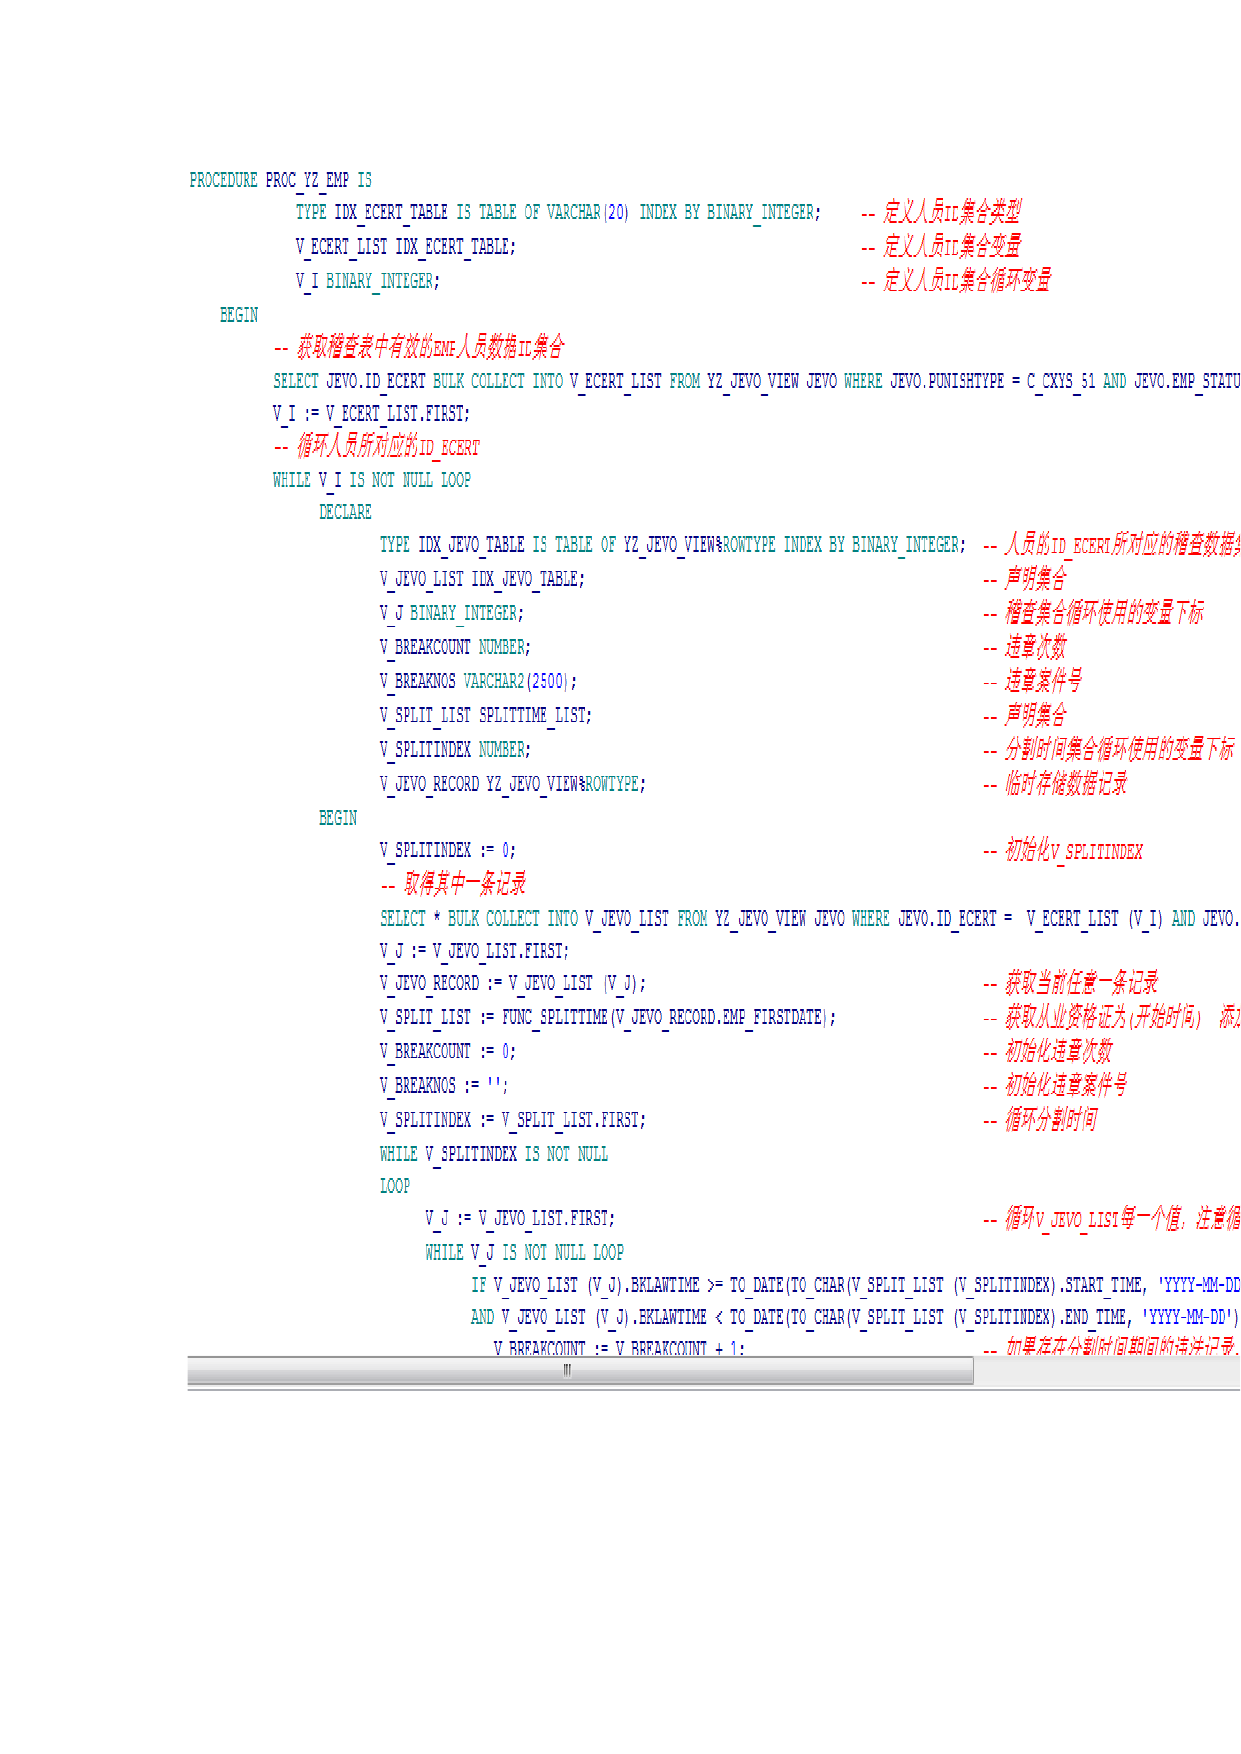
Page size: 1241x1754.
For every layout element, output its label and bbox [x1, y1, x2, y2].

picture [187, 162, 1241, 1393]
